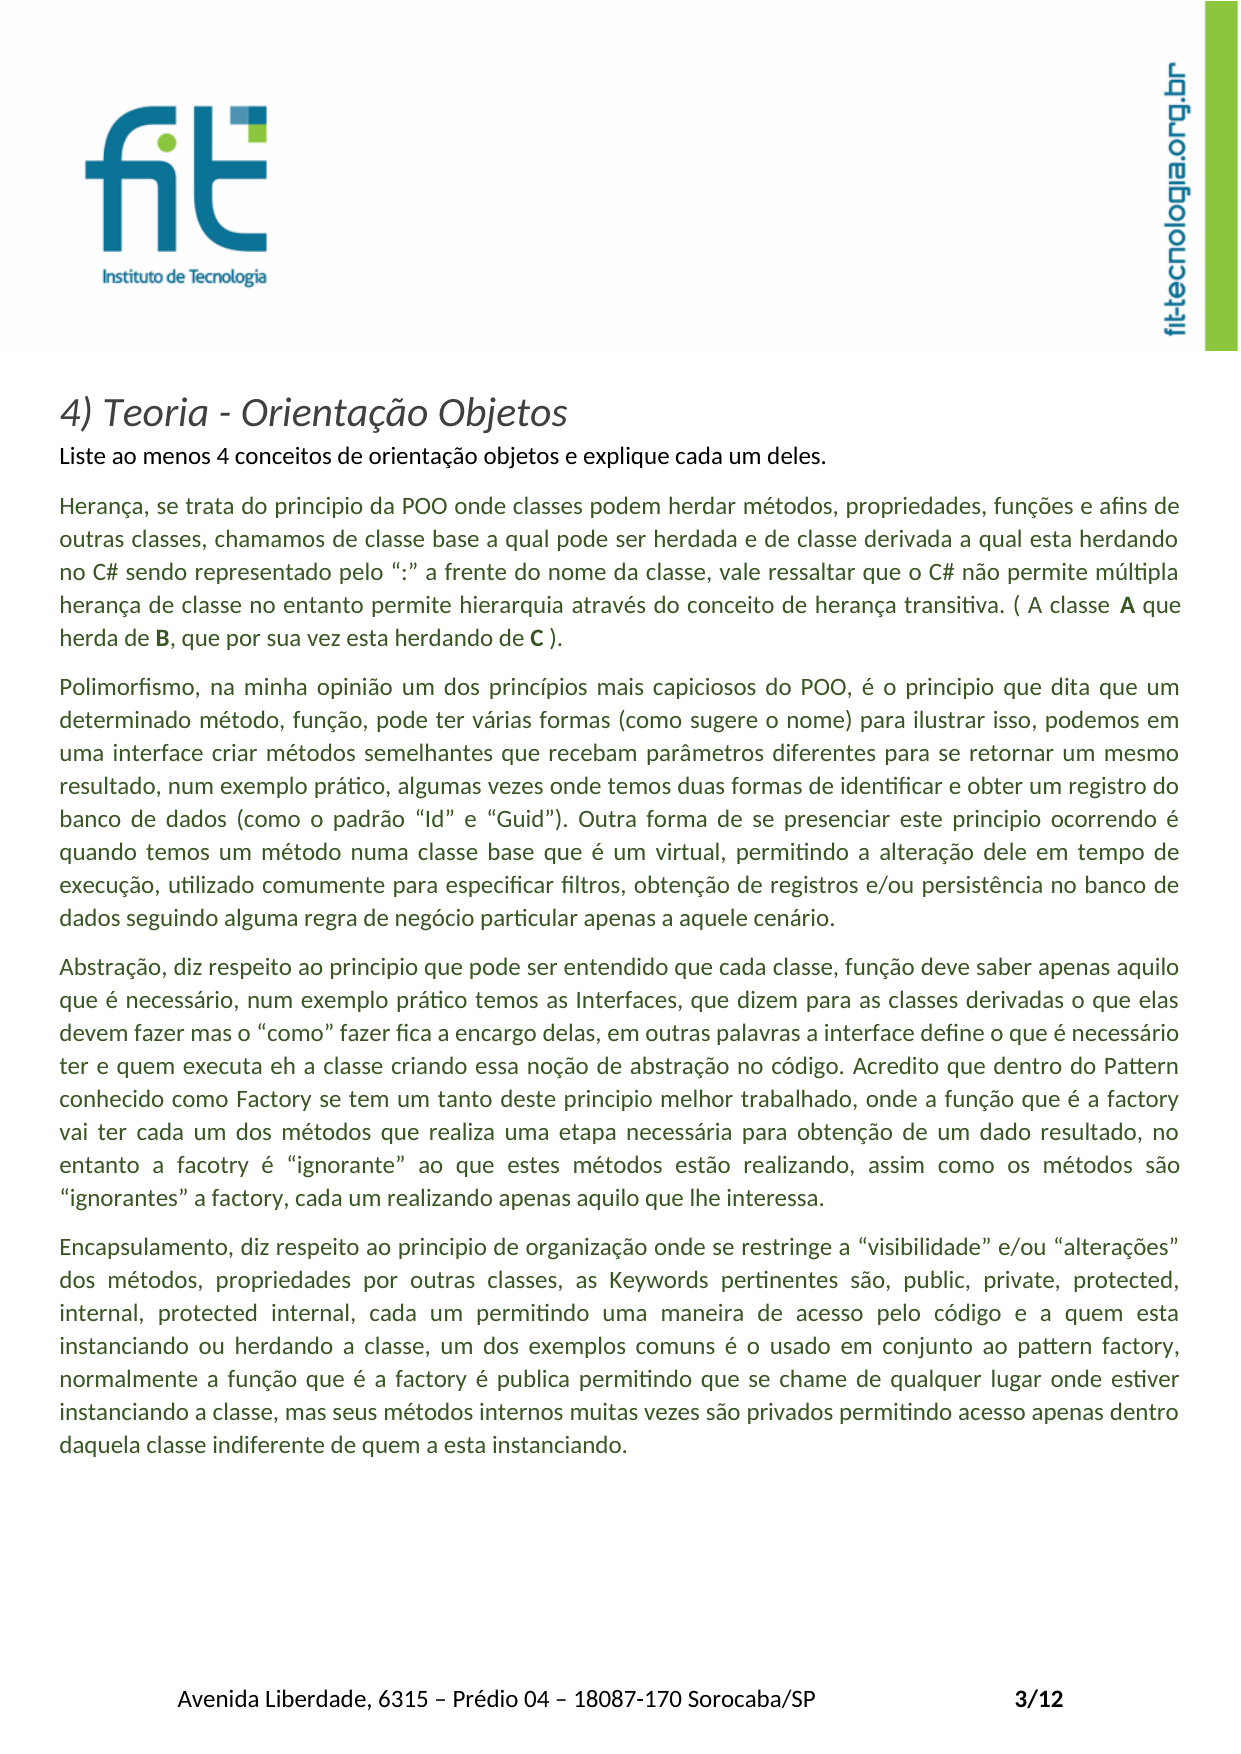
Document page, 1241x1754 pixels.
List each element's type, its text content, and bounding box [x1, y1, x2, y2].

picture [0, 1, 1238, 351]
subtitle 4) Teoria - Orientação Objetos [59, 386, 1181, 436]
text Abstração, diz respeito ao principio que pode ser entendido que cada classe, função deve saber apenas aquilo que é necessário, num exemplo prático temos as Interfaces, que dizem para as classes derivadas o que elas devem fazer mas o “como” fazer fica a encargo delas, em outras palavras a interface define o que é necessário ter e quem executa eh a classe criando essa noção de abstração no código. Acredito que dentro do Pattern conhecido como Factory se tem um tanto deste principio melhor trabalhado, onde a função que é a factory vai ter cada um dos métodos que realiza uma etapa necessária para obtenção de um dado resultado, no entanto a facotry é “ignorante” ao que estes métodos estão realizando, assim como os métodos são “ignorantes” a factory, cada um realizando apenas aquilo que lhe interessa. [59, 951, 1181, 1212]
text Liste ao menos 4 conceitos de orientação objetos e explique cada um deles. [59, 440, 1181, 471]
text Polimorfismo, na minha opinião um dos princípios mais capiciosos do POO, é o principio que dita que um determinado método, função, pode ter várias formas (como sugere o nome) para ilustrar isso, podemos em uma interface criar métodos semelhantes que recebam parâmetros diferentes para se retornar um mesmo resultado, num exemplo prático, algumas vezes onde temos duas formas de identificar e obter um registro do banco de dados (como o padrão “Id” e “Guid”). Outra forma de se presenciar este principio ocorrendo é quando temos um método numa classe base que é um virtual, permitindo a alteração dele em tempo de execução, utilizado comumente para especificar filtros, obtenção de registros e/ou persistência no banco de dados seguindo alguma regra de negócio particular apenas a aquele cenário. [59, 671, 1181, 932]
text Herança, se trata do principio da POO onde classes podem herdar métodos, propriedades, funções e afins de outras classes, chamamos de classe base a qual pode ser herdada e de classe derivada a qual esta herdando no C# sendo representado pelo “:” a frente do nome da classe, vale ressaltar que o C# não permite múltipla herança de classe no entanto permite hierarquia através do conceito de herança transitiva. ( A classe A que herda de B, que por sua vez esta herdando de C ). [59, 490, 1181, 652]
text Encapsulamento, diz respeito ao principio de organização onde se restringe a “visibilidade” e/ou “alterações” dos métodos, propriedades por outras classes, as Keywords pertinentes são, public, private, protected, internal, protected internal, cada um permitindo uma maneira de acesso pelo código e a quem esta instanciando ou herdando a classe, um dos exemplos comuns é o usado em conjunto ao pattern factory, normalmente a função que é a factory é publica permitindo que se chame de qualquer lugar onde estiver instanciando a classe, mas seus métodos internos muitas vezes são privados permitindo acesso apenas dentro daquela classe indiferente de quem a esta instanciando. [59, 1231, 1181, 1459]
